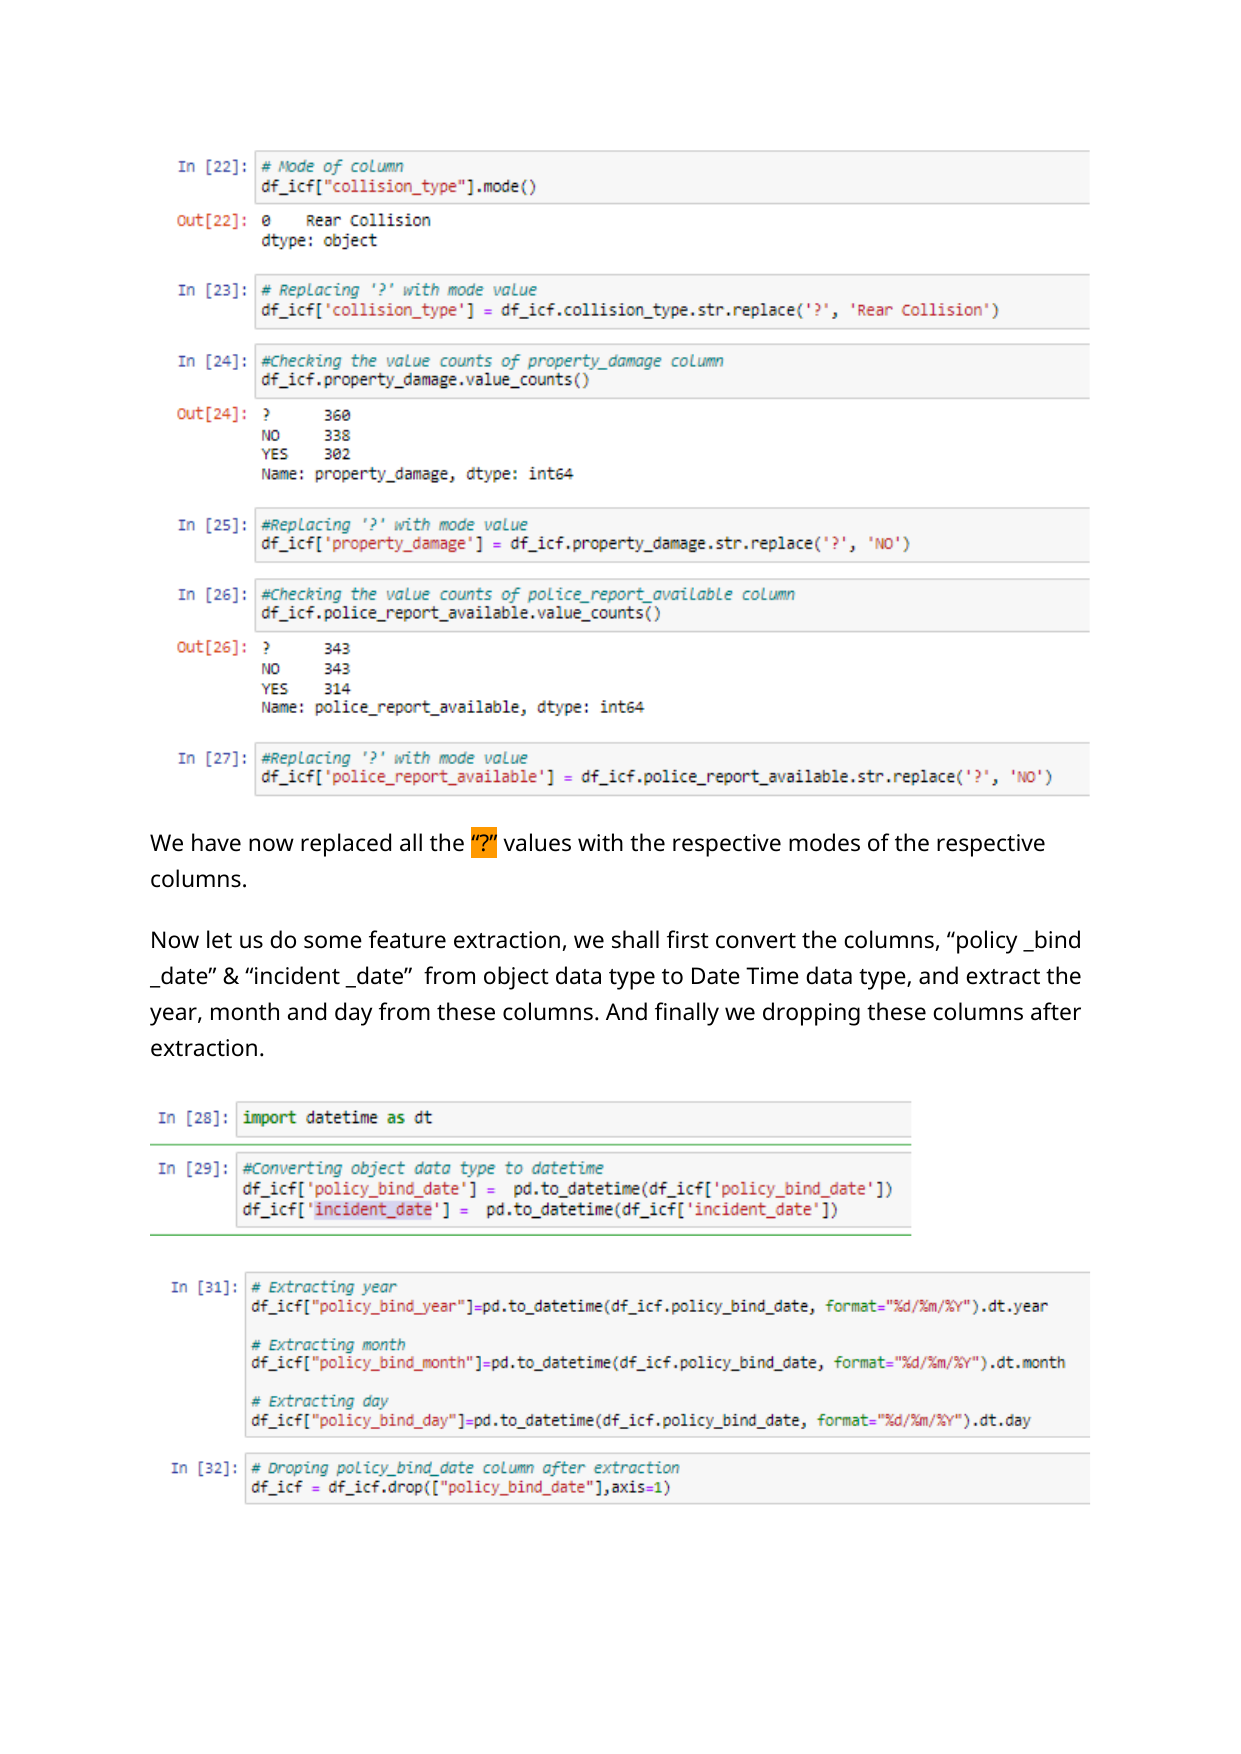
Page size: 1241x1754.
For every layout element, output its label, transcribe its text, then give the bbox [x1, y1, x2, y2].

text We have now replaced all the “?” values with the respective modes of the respective columns. [150, 827, 1090, 894]
picture [150, 1092, 912, 1236]
text Now let us do some feature extraction, we shall first convert the columns, “policy _bind _date” & “incident _date” from object data type to Date Time data type, and extract the year, month and day from these columns. And finally we dropping these columns after extraction. [150, 924, 1090, 1063]
picture [150, 1263, 1091, 1518]
picture [150, 150, 1090, 798]
